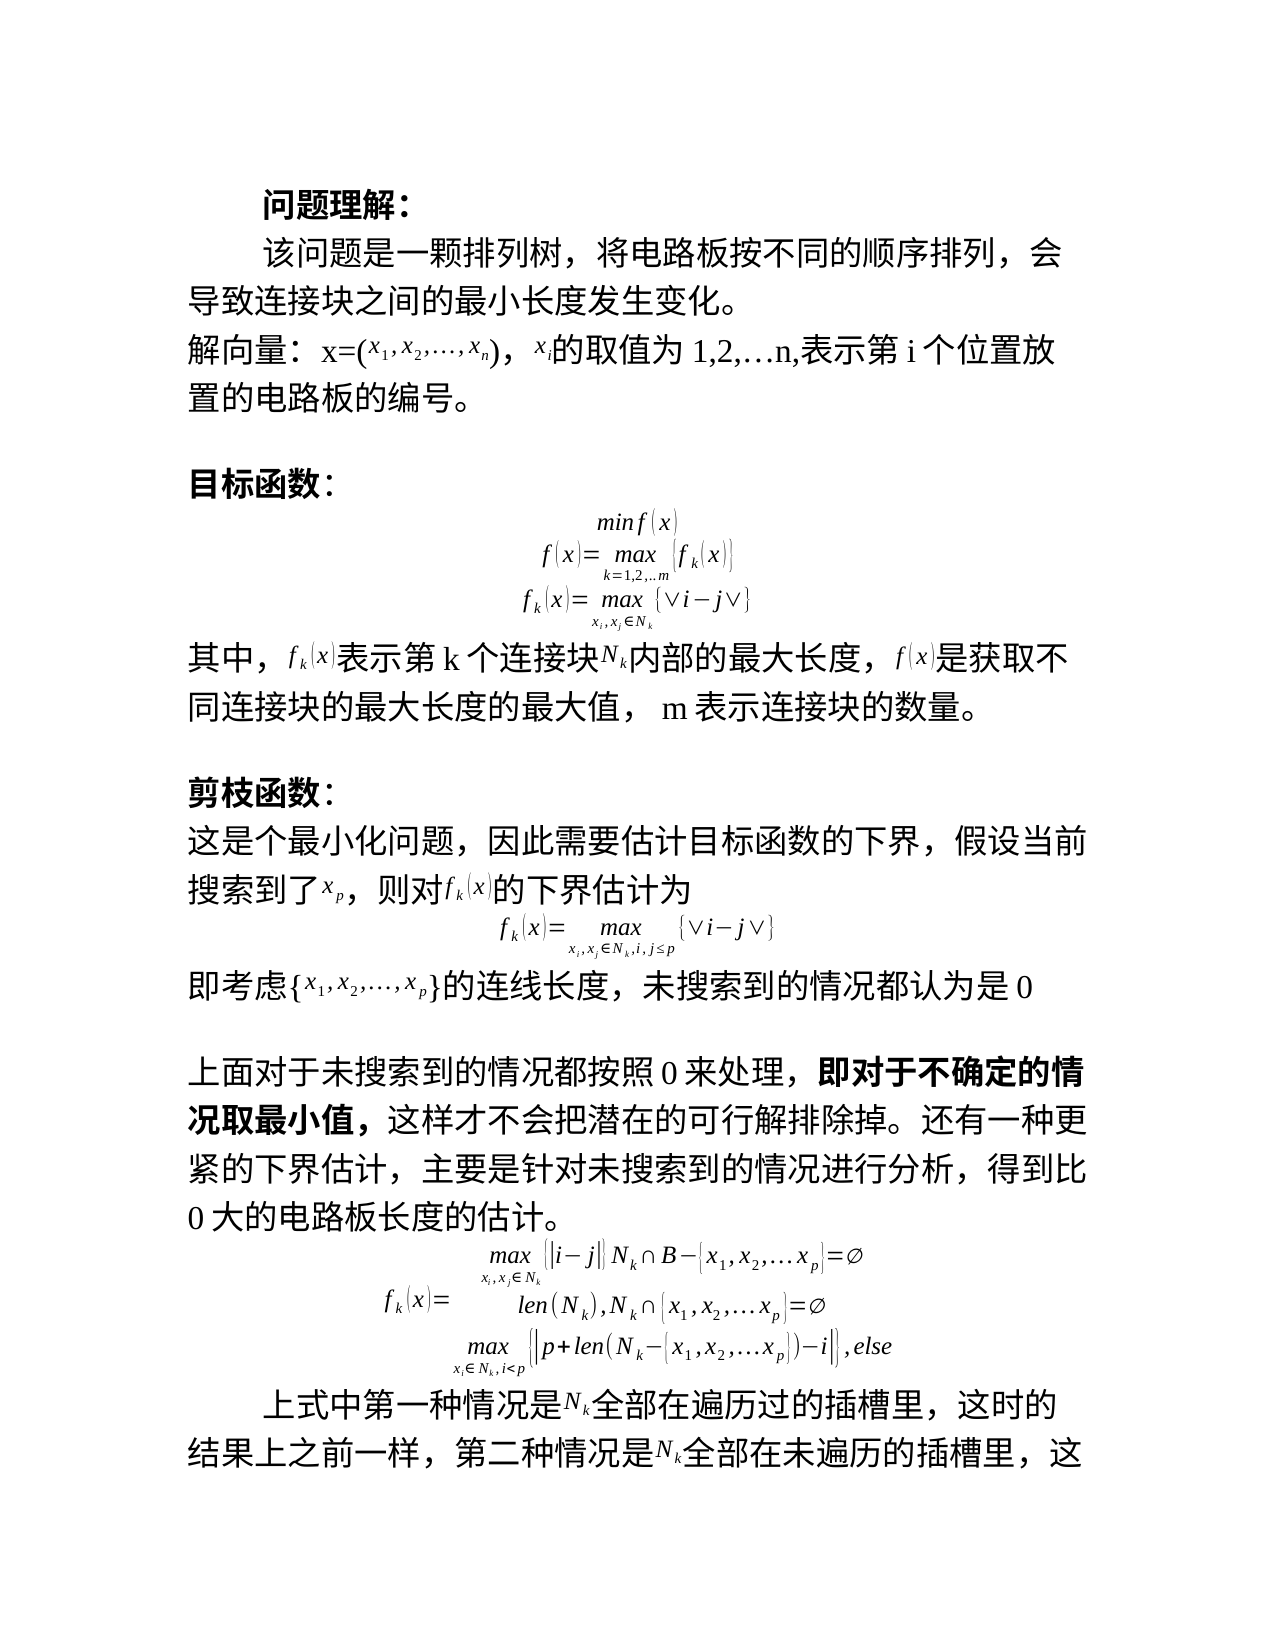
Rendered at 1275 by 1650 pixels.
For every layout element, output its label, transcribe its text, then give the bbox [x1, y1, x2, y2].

text 该问题是一颗排列树，将电路板按不同的顺序排列，会导致连接块之间的最小长度发生变化。 [187, 227, 1087, 323]
text 解向量：x=()，的取值为1,2,…n,表示第i个位置放置的电路板的编号。 [187, 323, 1087, 420]
text 其中，表示第k个连接块内部的最大长度，是获取不同连接块的最大长度的最大值， m表示连接块的数量。 [187, 632, 1087, 729]
text 即考虑{}的连线长度，未搜索到的情况都认为是0 [187, 959, 1087, 1008]
text 上面对于未搜索到的情况都按照0来处理，即对于不确定的情况取最小值，这样才不会把潜在的可行解排除掉。还有一种更紧的下界估计，主要是针对未搜索到的情况进行分析，得到比0大的电路板长度的估计。 [187, 1046, 1087, 1239]
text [187, 1379, 1087, 1475]
text 目标函数： [187, 458, 1087, 506]
text 这是个最小化问题，因此需要估计目标函数的下界，假设当前搜索到了，则对的下界估计为 [187, 815, 1087, 912]
text 剪枝函数： [187, 767, 1087, 815]
text 问题理解： [187, 179, 1087, 227]
